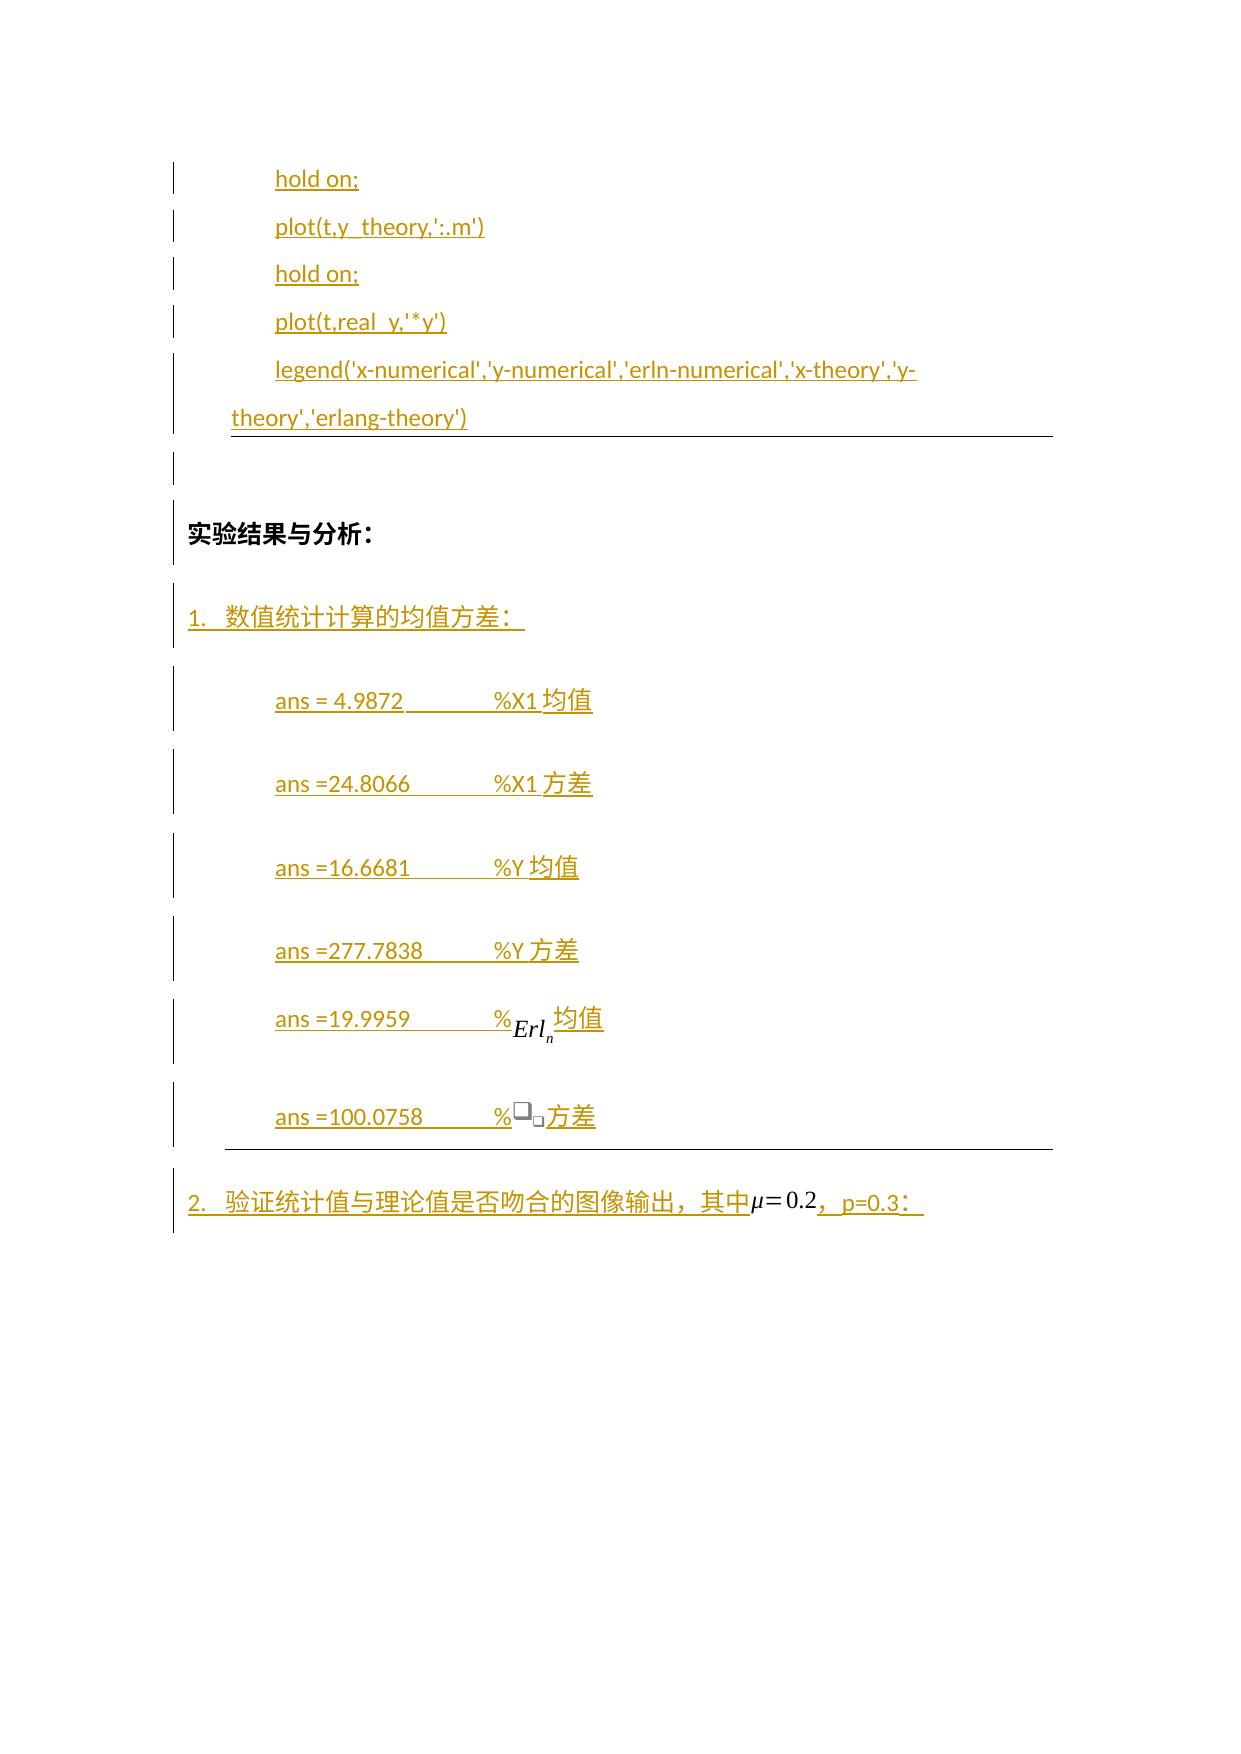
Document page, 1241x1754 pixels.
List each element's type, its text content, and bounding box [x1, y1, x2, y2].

text 实验结果与分析： [187, 500, 1053, 565]
